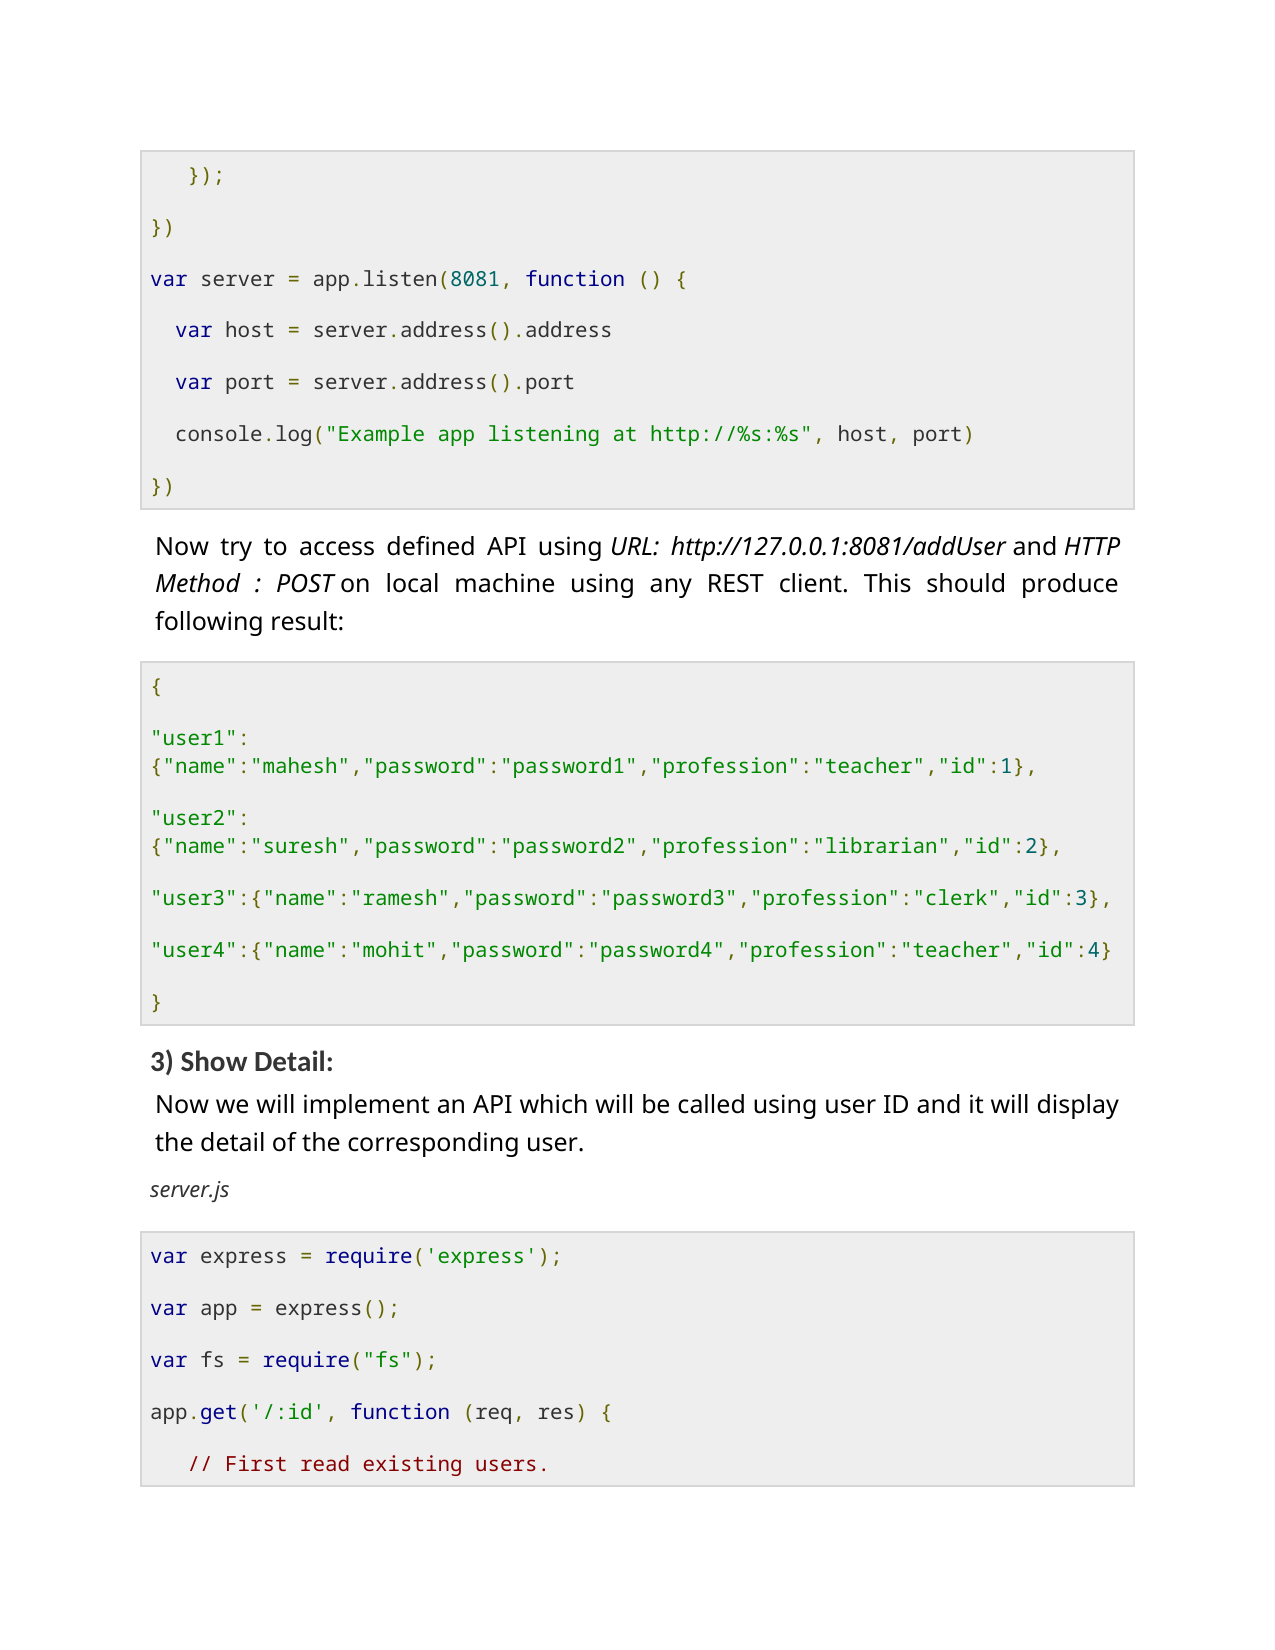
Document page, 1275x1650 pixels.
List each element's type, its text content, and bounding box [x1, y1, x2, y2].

text server.js [150, 1174, 1125, 1203]
text var port = server.address().port [142, 357, 1133, 396]
text } [142, 977, 1133, 1024]
text "user2":{"name":"suresh","password":"password2","profession":"librarian","id":2}, [142, 793, 1133, 860]
text { [142, 663, 1133, 699]
text "user3":{"name":"ramesh","password":"password3","profession":"clerk","id":3}, [142, 873, 1133, 912]
subtitle 3) Show Detail: [150, 1041, 1120, 1079]
text // First read existing users. [142, 1439, 1133, 1485]
text "user4":{"name":"mohit","password":"password4","profession":"teacher","id":4} [142, 925, 1133, 964]
text Now try to access defined API using URL: http://127.0.0.1:8081/addUser and HTTP Method : POST on local machine using any REST client. This should produce following result: [155, 525, 1120, 638]
text }); [142, 152, 1133, 188]
text app.get('/:id', function (req, res) { [142, 1387, 1133, 1425]
text var express = require('express'); [142, 1233, 1133, 1269]
text }) [142, 461, 1133, 508]
text var host = server.address().address [142, 306, 1133, 344]
text var app = express(); [142, 1283, 1133, 1321]
text var server = app.listen(8081, function () { [142, 254, 1133, 292]
text "user1":{"name":"mahesh","password":"password1","profession":"teacher","id":1}, [142, 713, 1133, 780]
text Now we will implement an API which will be called using user ID and it will display the detail of the corresponding user. [155, 1084, 1120, 1159]
text var fs = require("fs"); [142, 1335, 1133, 1373]
text }) [142, 202, 1133, 240]
text console.log("Example app listening at http://%s:%s", host, port) [142, 409, 1133, 448]
